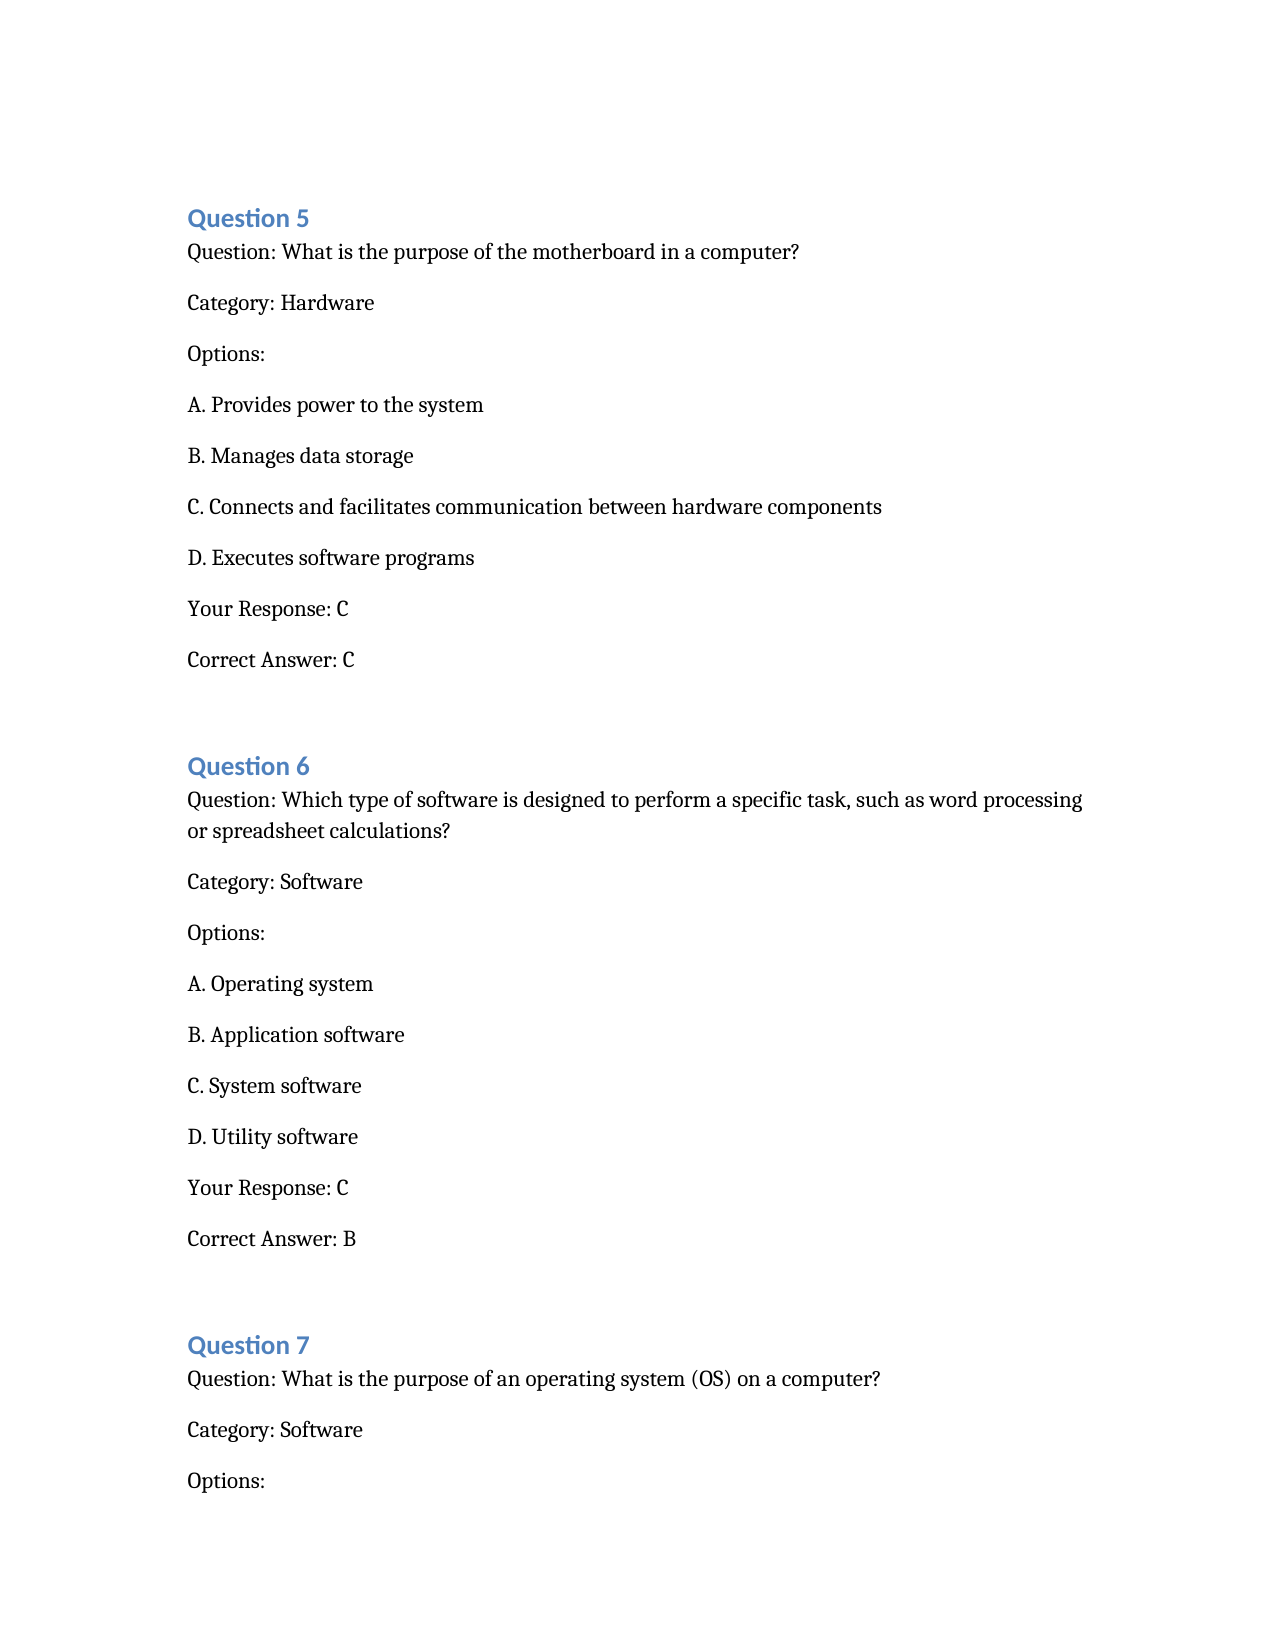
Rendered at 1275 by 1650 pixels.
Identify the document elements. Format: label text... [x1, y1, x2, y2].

text B. Manages data storage [187, 443, 1087, 469]
subtitle Question 7 [187, 1328, 1087, 1361]
subtitle Question 6 [187, 749, 1087, 782]
text Options: [187, 341, 1087, 367]
text Your Response: C [187, 596, 1087, 623]
text Options: [187, 1468, 1087, 1494]
text B. Application software [187, 1022, 1087, 1048]
text A. Operating system [187, 971, 1087, 997]
text Category: Hardware [187, 290, 1087, 316]
text Question: What is the purpose of an operating system (OS) on a computer? [187, 1366, 1087, 1392]
text Options: [187, 919, 1087, 946]
text Question: What is the purpose of the motherboard in a computer? [187, 239, 1087, 265]
text C. System software [187, 1073, 1087, 1099]
text Category: Software [187, 868, 1087, 895]
text Correct Answer: B [187, 1226, 1087, 1252]
text A. Provides power to the system [187, 392, 1087, 418]
text Correct Answer: C [187, 647, 1087, 674]
text Category: Software [187, 1417, 1087, 1443]
text C. Connects and facilitates communication between hardware components [187, 494, 1087, 521]
text Question: Which type of software is designed to perform a specific task, such as word processing or spreadsheet calculations? [187, 787, 1087, 844]
text D. Executes software programs [187, 545, 1087, 572]
text D. Utility software [187, 1124, 1087, 1150]
text Your Response: C [187, 1175, 1087, 1201]
subtitle Question 5 [187, 201, 1087, 234]
